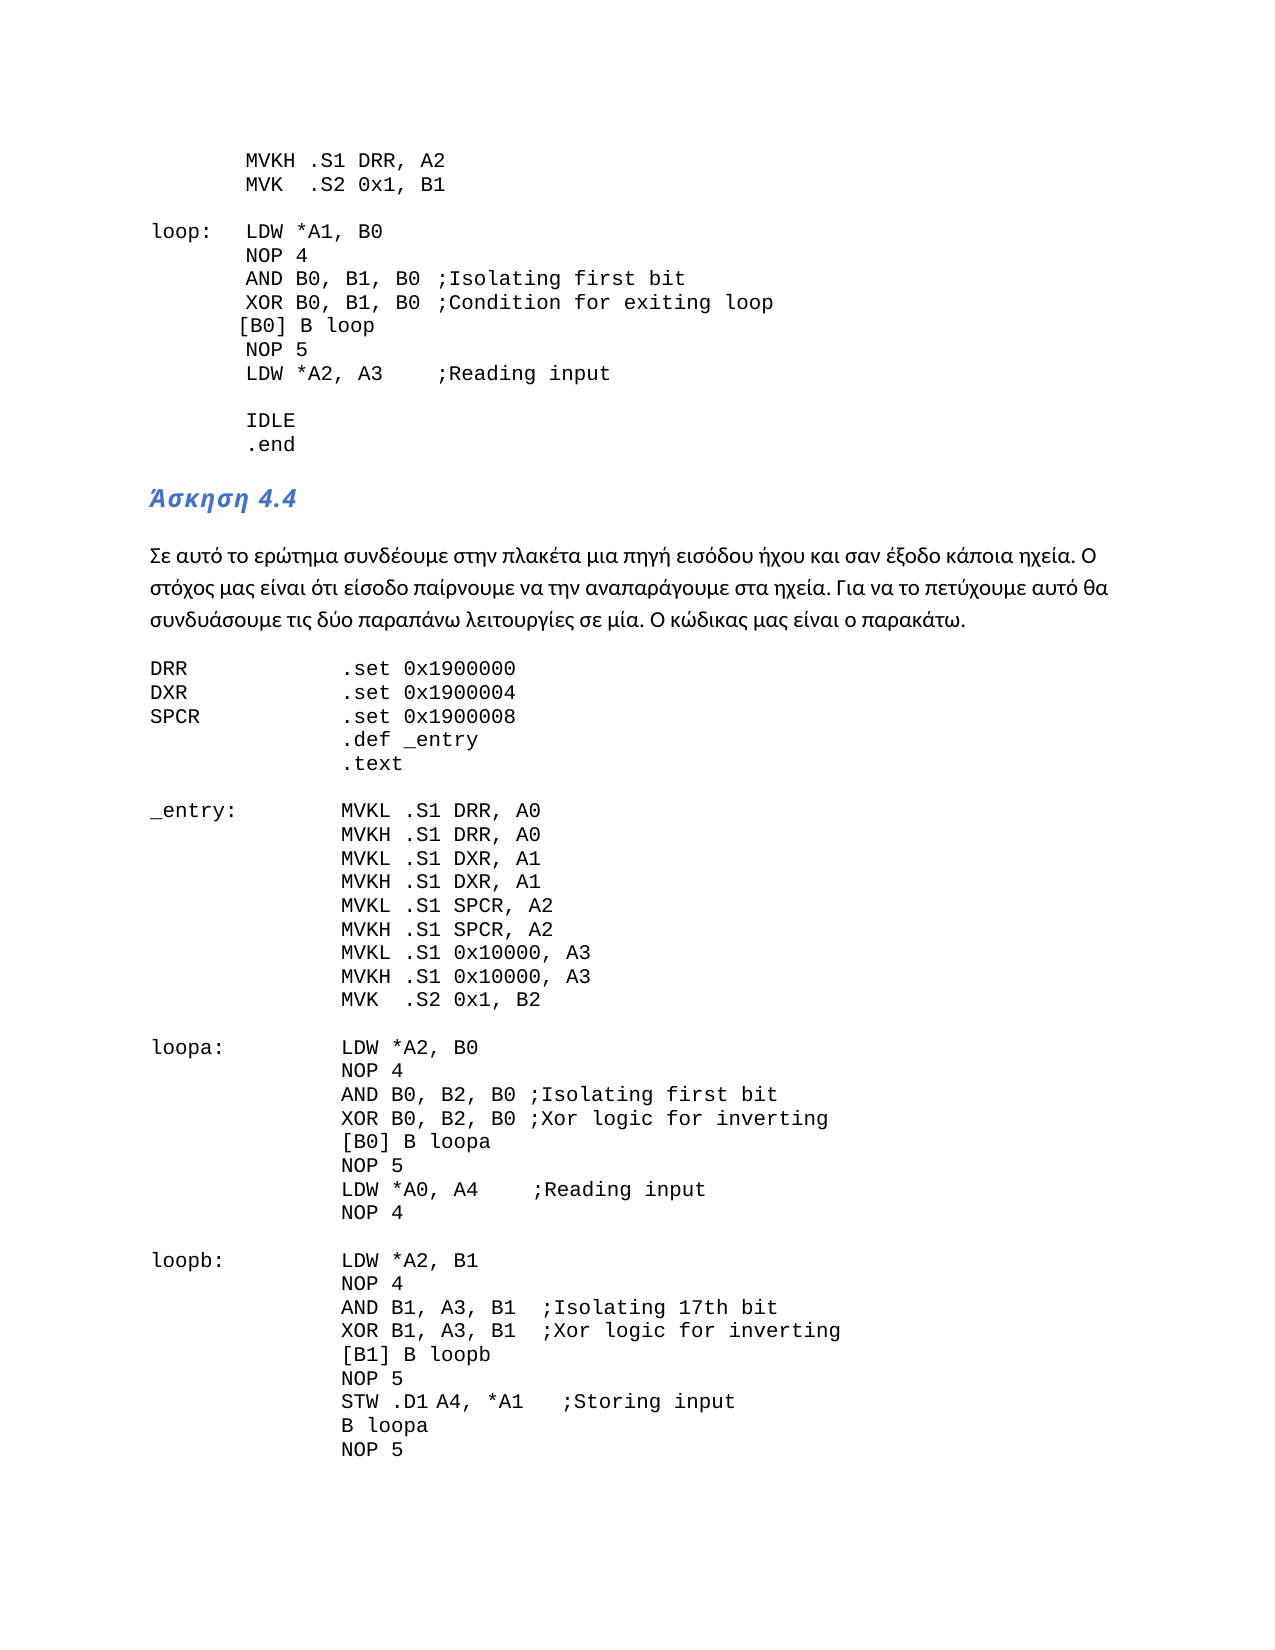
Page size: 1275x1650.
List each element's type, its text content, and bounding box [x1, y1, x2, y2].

text NOP 4 [150, 244, 1125, 268]
text B loopa [150, 1415, 1125, 1439]
text loopb: LDW *A2, B1 [150, 1249, 1125, 1273]
text XOR B0, B1, B0 ;Condition for exiting loop [150, 292, 1125, 316]
text DXR .set 0x1900004 [150, 682, 1125, 706]
text LDW *A2, A3 ;Reading input [150, 363, 1125, 386]
text [B0] B loop [150, 316, 1125, 339]
text SPCR .set 0x1900008 [150, 706, 1125, 729]
text [B0] B loopa [150, 1131, 1125, 1155]
text AND B1, A3, B1 ;Isolating 17th bit [150, 1297, 1125, 1321]
text loopa: LDW *A2, B0 [150, 1037, 1125, 1060]
text XOR B1, A3, B1 ;Xor logic for inverting [150, 1321, 1125, 1344]
text NOP 5 [150, 339, 1125, 363]
text DRR .set 0x1900000 [150, 658, 1125, 682]
text MVKL .S1 0x10000, A3 [150, 942, 1125, 966]
text MVK .S2 0x1, B2 [150, 989, 1125, 1013]
text MVKH .S1 0x10000, A3 [150, 966, 1125, 989]
text MVKH .S1 DXR, A1 [150, 871, 1125, 895]
text NOP 4 [150, 1273, 1125, 1297]
text NOP 4 [150, 1202, 1125, 1226]
text AND B0, B1, B0 ;Isolating first bit [150, 268, 1125, 292]
text .text [150, 753, 1125, 777]
text NOP 5 [150, 1155, 1125, 1179]
text IDLE [150, 410, 1125, 434]
text MVKH .S1 SPCR, A2 [150, 918, 1125, 942]
subtitle Άσκηση 4.4 [150, 481, 1125, 515]
text .end [150, 434, 1125, 457]
text MVKL .S1 SPCR, A2 [150, 895, 1125, 918]
text NOP 4 [150, 1060, 1125, 1084]
text loop: LDW *A1, B0 [150, 221, 1125, 244]
text NOP 5 [150, 1368, 1125, 1391]
text .def _entry [150, 729, 1125, 753]
text MVKL .S1 DXR, A1 [150, 848, 1125, 871]
text XOR B0, B2, B0 ;Xor logic for inverting [150, 1108, 1125, 1131]
text [B1] B loopb [150, 1344, 1125, 1368]
text MVKH .S1 DRR, A2 [150, 150, 1125, 174]
text STW .D1 A4, *A1 ;Storing input [150, 1391, 1125, 1415]
text MVK .S2 0x1, B1 [150, 174, 1125, 197]
text AND B0, B2, B0 ;Isolating first bit [150, 1084, 1125, 1108]
text Σε αυτό το ερώτημα συνδέουμε στην πλακέτα μια πηγή εισόδου ήχου και σαν έξοδο κάποια ηχεία. Ο στόχος μας είναι ότι είσοδο παίρνουμε να την αναπαράγουμε στα ηχεία. Για να το πετύχουμε αυτό θα συνδυάσουμε τις δύο παραπάνω λειτουργίες σε μία. Ο κώδικας μας είναι ο παρακάτω. [150, 541, 1125, 633]
text _entry: MVKL .S1 DRR, A0 [150, 800, 1125, 824]
text MVKH .S1 DRR, A0 [150, 824, 1125, 848]
text LDW *A0, A4 ;Reading input [150, 1179, 1125, 1202]
text NOP 5 [150, 1439, 1125, 1462]
